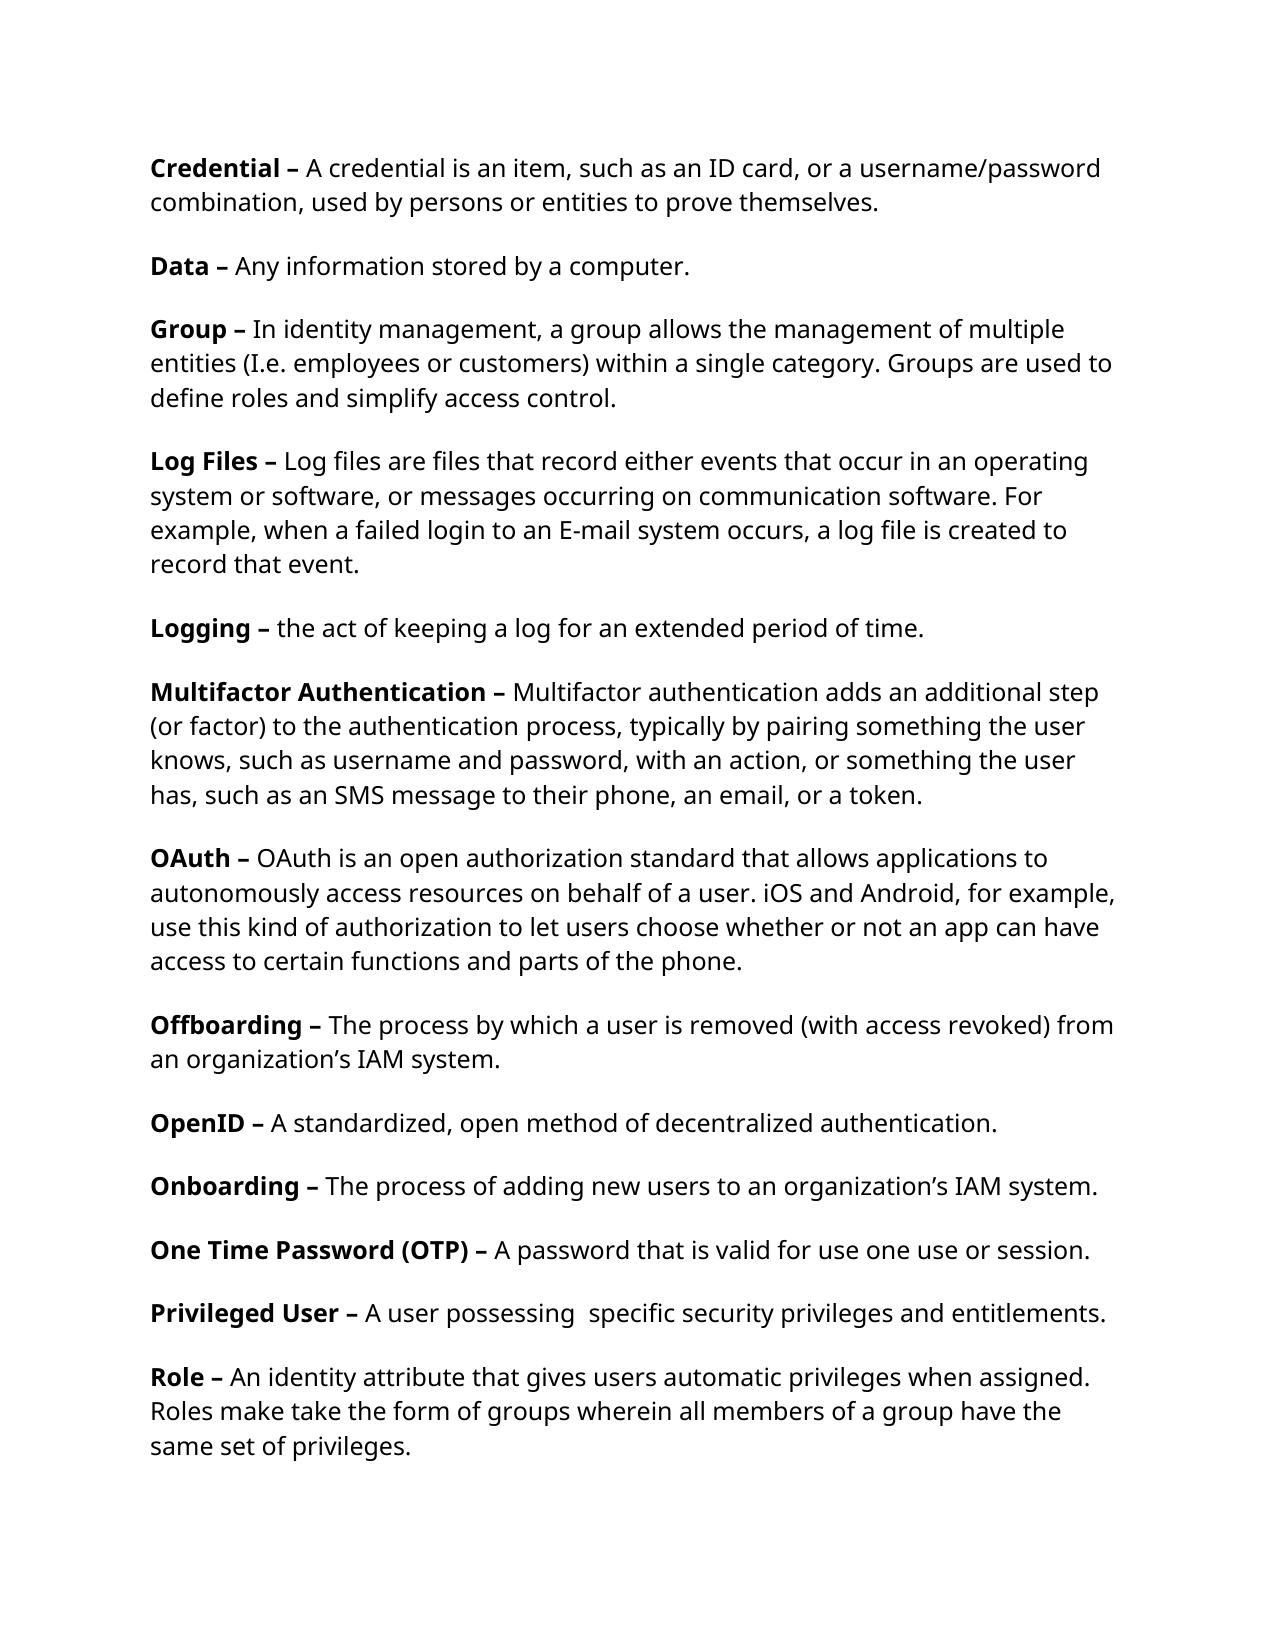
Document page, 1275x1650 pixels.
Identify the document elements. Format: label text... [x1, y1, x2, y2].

text Multifactor Authentication – Multifactor authentication adds an additional step (or factor) to the authentication process, typically by pairing something the user knows, such as username and password, with an action, or something the user has, such as an SMS message to their phone, an email, or a token. [150, 674, 1125, 811]
text OAuth – OAuth is an open authorization standard that allows applications to autonomously access resources on behalf of a user. iOS and Android, for example, use this kind of authorization to let users choose whether or not an app can have access to certain functions and parts of the phone. [150, 841, 1125, 978]
text Onboarding – The process of adding new users to an organization’s IAM system. [150, 1169, 1125, 1203]
text Data – Any information stored by a computer. [150, 248, 1125, 282]
text Offboarding – The process by which a user is removed (with access revoked) from an organization’s IAM system. [150, 1007, 1125, 1076]
text Log Files – Log files are files that record either events that occur in an operating system or software, or messages occurring on communication software. For example, when a failed login to an E-mail system occurs, a log file is created to record that event. [150, 444, 1125, 581]
text One Time Password (OTP) – A password that is valid for use one use or session. [150, 1232, 1125, 1267]
text Role – An identity attribute that gives users automatic privileges when assigned. Roles make take the form of groups wherein all members of a group have the same set of privileges. [150, 1359, 1125, 1462]
text Group – In identity management, a group allows the management of multiple entities (I.e. employees or customers) within a single category. Groups are used to define roles and simplify access control. [150, 311, 1125, 414]
text Privileged User – A user possessing specific security privileges and entitlements. [150, 1296, 1125, 1330]
text Logging – the act of keeping a log for an extended period of time. [150, 610, 1125, 645]
text OpenID – A standardized, open method of decentralized authentication. [150, 1105, 1125, 1139]
text Credential – A credential is an item, such as an ID card, or a username/password combination, used by persons or entities to prove themselves. [150, 150, 1125, 219]
